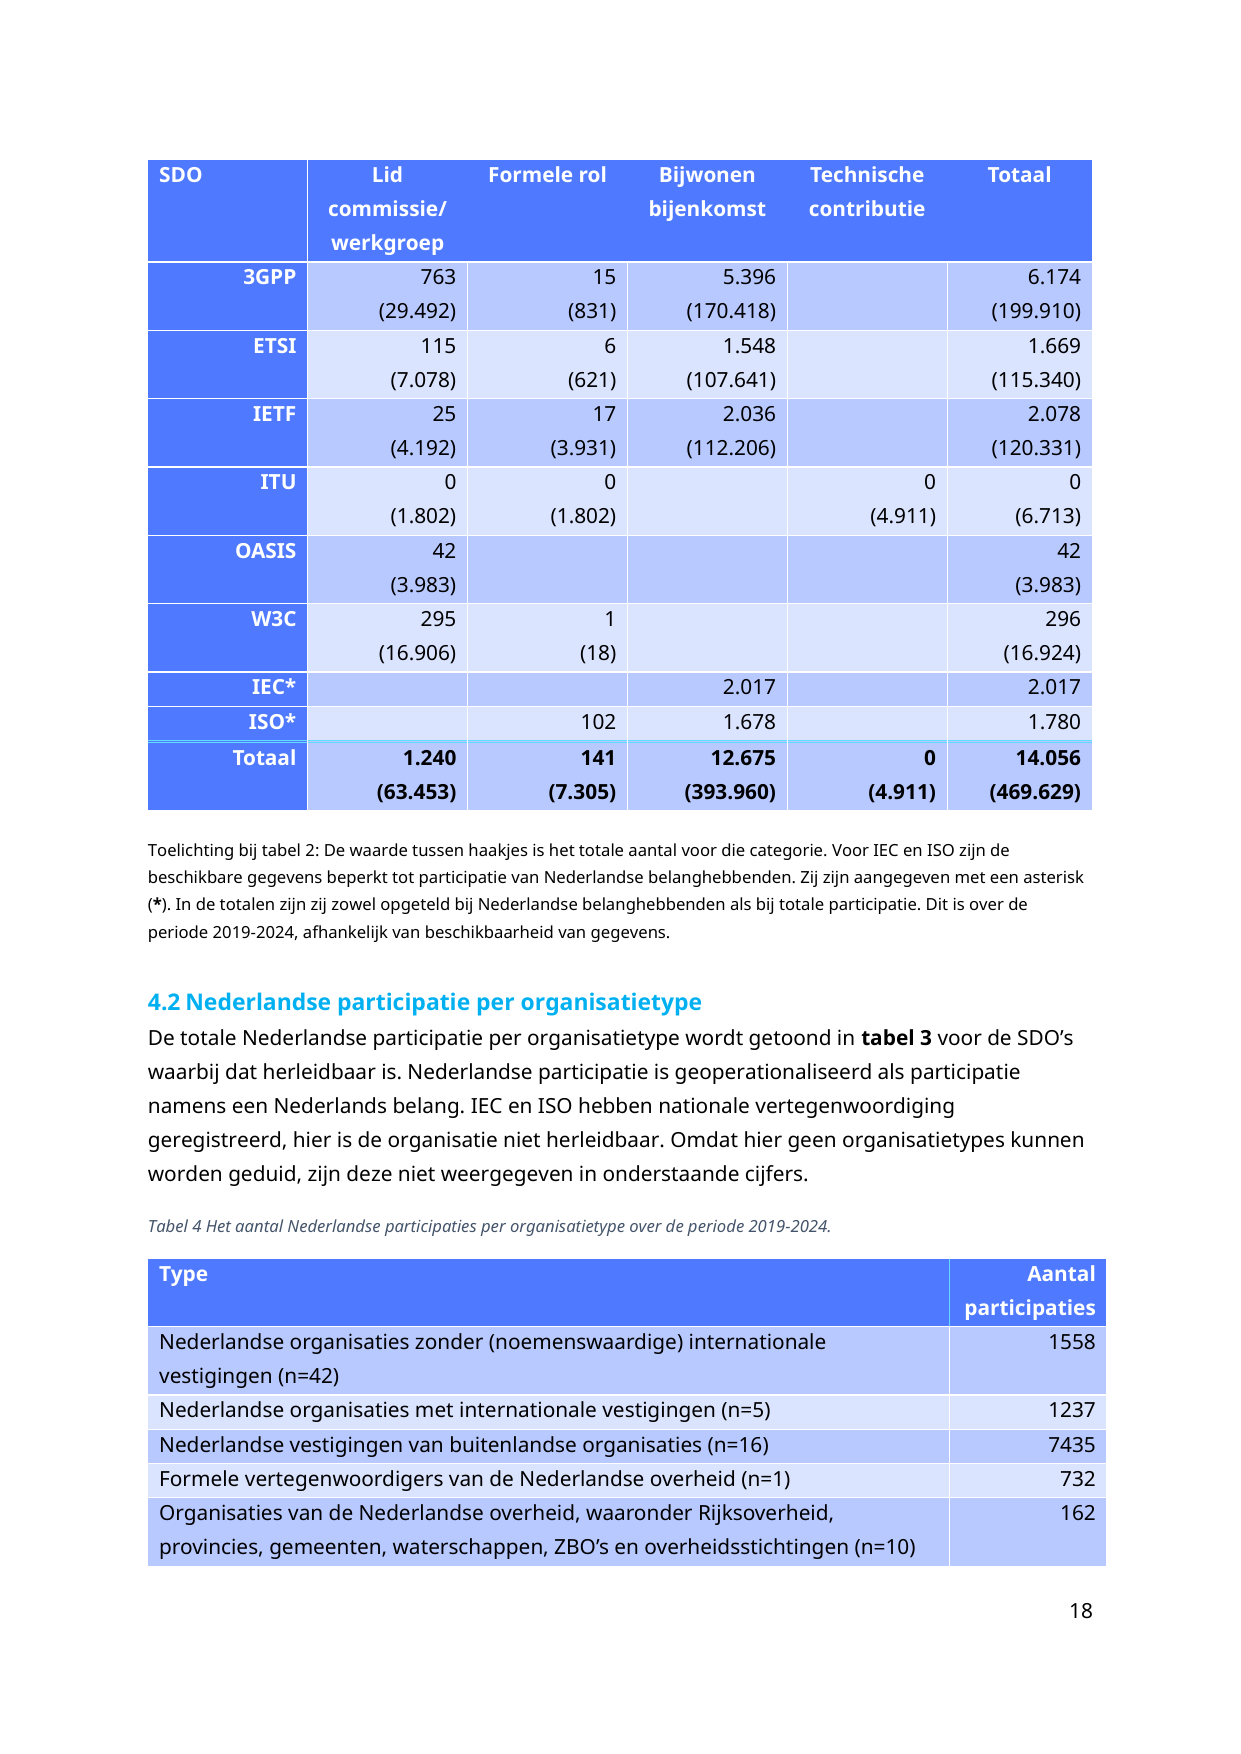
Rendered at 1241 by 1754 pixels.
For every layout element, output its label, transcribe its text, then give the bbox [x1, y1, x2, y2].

table_cell 6 (621) [468, 331, 627, 398]
table_cell 2.036 (112.206) [628, 399, 787, 466]
table_cell 5.396 (170.418) [628, 263, 787, 330]
table_cell 1558 [950, 1327, 1106, 1394]
table_cell 1.548 (107.641) [628, 331, 787, 398]
table_cell ETSI [148, 331, 307, 398]
table_header Type [148, 1259, 949, 1326]
table_cell [628, 468, 787, 535]
table_cell 141 (7.305) [468, 743, 627, 810]
table_cell [308, 707, 467, 740]
table_cell 732 [950, 1464, 1106, 1497]
table_cell [468, 673, 627, 706]
table_cell 2.017 [948, 673, 1092, 706]
table_cell ISO* [148, 707, 307, 740]
table_cell 0 (1.802) [468, 468, 627, 535]
table_cell IETF [148, 399, 307, 466]
table_cell 12.675 (393.960) [628, 743, 787, 810]
table_cell [788, 536, 947, 603]
table_cell Nederlandse vestigingen van buitenlandse organisaties (n=16) [148, 1430, 949, 1463]
table_cell Formele vertegenwoordigers van de Nederlandse overheid (n=1) [148, 1464, 949, 1497]
table_header Technische contributie [787, 160, 947, 261]
table_cell 1.240 (63.453) [308, 743, 467, 810]
text De totale Nederlandse participatie per organisatietype wordt getoond in tabel 3 voor de SDO’s waarbij dat herleidbaar is. Nederlandse participatie is geoperationaliseerd als participatie namens een Nederlands belang. IEC en ISO hebben nationale vertegenwoordiging geregistreerd, hier is de organisatie niet herleidbaar. Omdat hier geen organisatietypes kunnen worden geduid, zijn deze niet weergegeven in onderstaande cijfers. [148, 1023, 1093, 1188]
table_cell 1 (18) [468, 604, 627, 671]
table_cell 115 (7.078) [308, 331, 467, 398]
text Toelichting bij tabel 2: De waarde tussen haakjes is het totale aantal voor die categorie. Voor IEC en ISO zijn de beschikbare gegevens beperkt tot participatie van Nederlandse belanghebbenden. Zij zijn aangegeven met een asterisk (*). In de totalen zijn zij zowel opgeteld bij Nederlandse belanghebbenden als bij totale participatie. Dit is over de periode 2019-2024, afhankelijk van beschikbaarheid van gegevens. [148, 811, 1093, 943]
table_cell 2.017 [628, 673, 787, 706]
table_cell 1237 [950, 1396, 1106, 1429]
table_cell 25 (4.192) [308, 399, 467, 466]
table_header Aantal participaties [950, 1259, 1106, 1326]
table_cell [628, 536, 787, 603]
table_cell 6.174 (199.910) [948, 263, 1092, 330]
table_cell [788, 331, 947, 398]
table_cell 296 (16.924) [948, 604, 1092, 671]
table_cell 15 (831) [468, 263, 627, 330]
table_cell 0 (4.911) [788, 743, 947, 810]
table_cell IEC* [148, 673, 307, 706]
table_header Formele rol [467, 160, 627, 261]
table_cell Organisaties van de Nederlandse overheid, waaronder Rijksoverheid, provincies, gemeenten, waterschappen, ZBO’s en overheidsstichtingen (n=10) [148, 1498, 949, 1566]
table_cell 0 (1.802) [308, 468, 467, 535]
table_header Bijwonen bijenkomst [627, 160, 787, 261]
table_cell 42 (3.983) [308, 536, 467, 603]
table_cell 14.056 (469.629) [948, 743, 1092, 810]
table_header SDO [148, 160, 307, 261]
table_cell 3GPP [148, 263, 307, 330]
table_cell 42 (3.983) [948, 536, 1092, 603]
table_cell [628, 604, 787, 671]
table_cell 1.678 [628, 707, 787, 740]
table_cell OASIS [148, 536, 307, 603]
table_cell [788, 673, 947, 706]
table_header Lid commissie/ werkgroep [308, 160, 467, 261]
subtitle Nederlandse participatie per organisatietype [148, 986, 1093, 1017]
table_cell Totaal [148, 743, 307, 810]
table_cell 295 (16.906) [308, 604, 467, 671]
table_cell ITU [148, 468, 307, 535]
table_cell 0 (4.911) [788, 468, 947, 535]
table_cell [468, 536, 627, 603]
table_cell Nederlandse organisaties met internationale vestigingen (n=5) [148, 1396, 949, 1429]
table_cell [788, 604, 947, 671]
table_cell 0 (6.713) [948, 468, 1092, 535]
table_cell 162 [950, 1498, 1106, 1566]
table_header Totaal [947, 160, 1092, 261]
table_cell Nederlandse organisaties zonder (noemenswaardige) internationale vestigingen (n=42) [148, 1327, 949, 1394]
table_cell 102 [468, 707, 627, 740]
table_cell [308, 673, 467, 706]
table_cell 763 (29.492) [308, 263, 467, 330]
table_cell W3C [148, 604, 307, 671]
table_cell [788, 263, 947, 330]
table_cell 1.780 [948, 707, 1092, 740]
table_cell [788, 399, 947, 466]
table_cell 17 (3.931) [468, 399, 627, 466]
table_cell 7435 [950, 1430, 1106, 1463]
table_cell 2.078 (120.331) [948, 399, 1092, 466]
table_cell [788, 707, 947, 740]
table_cell 1.669 (115.340) [948, 331, 1092, 398]
